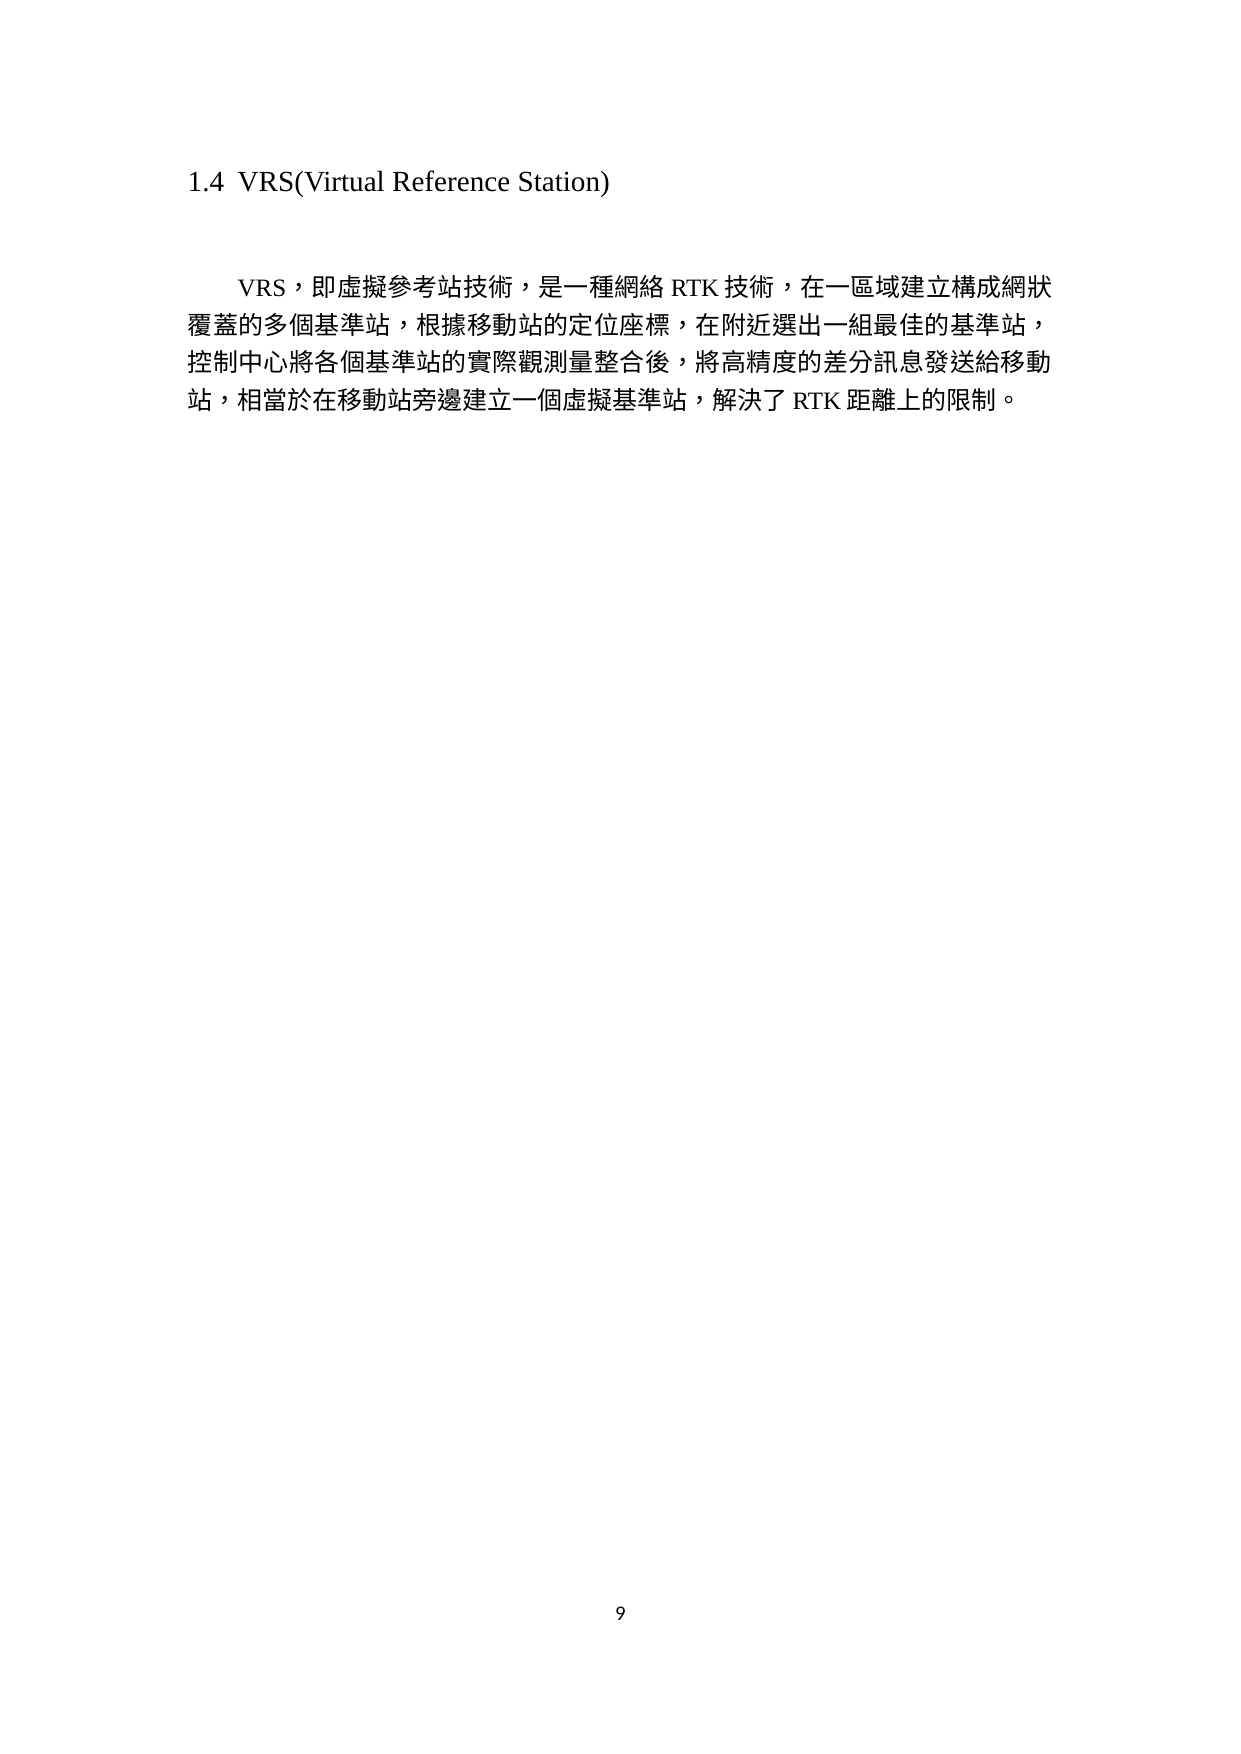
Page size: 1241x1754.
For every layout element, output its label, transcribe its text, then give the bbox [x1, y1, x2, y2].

text VRS，即虛擬參考站技術，是一種網絡RTK技術，在一區域建立構成網狀覆蓋的多個基準站，根據移動站的定位座標，在附近選出一組最佳的基準站，控制中心將各個基準站的實際觀測量整合後，將高精度的差分訊息發送給移動站，相當於在移動站旁邊建立一個虛擬基準站，解決了RTK距離上的限制。 [187, 267, 1053, 417]
subtitle VRS(Virtual Reference Station) [187, 162, 1053, 200]
